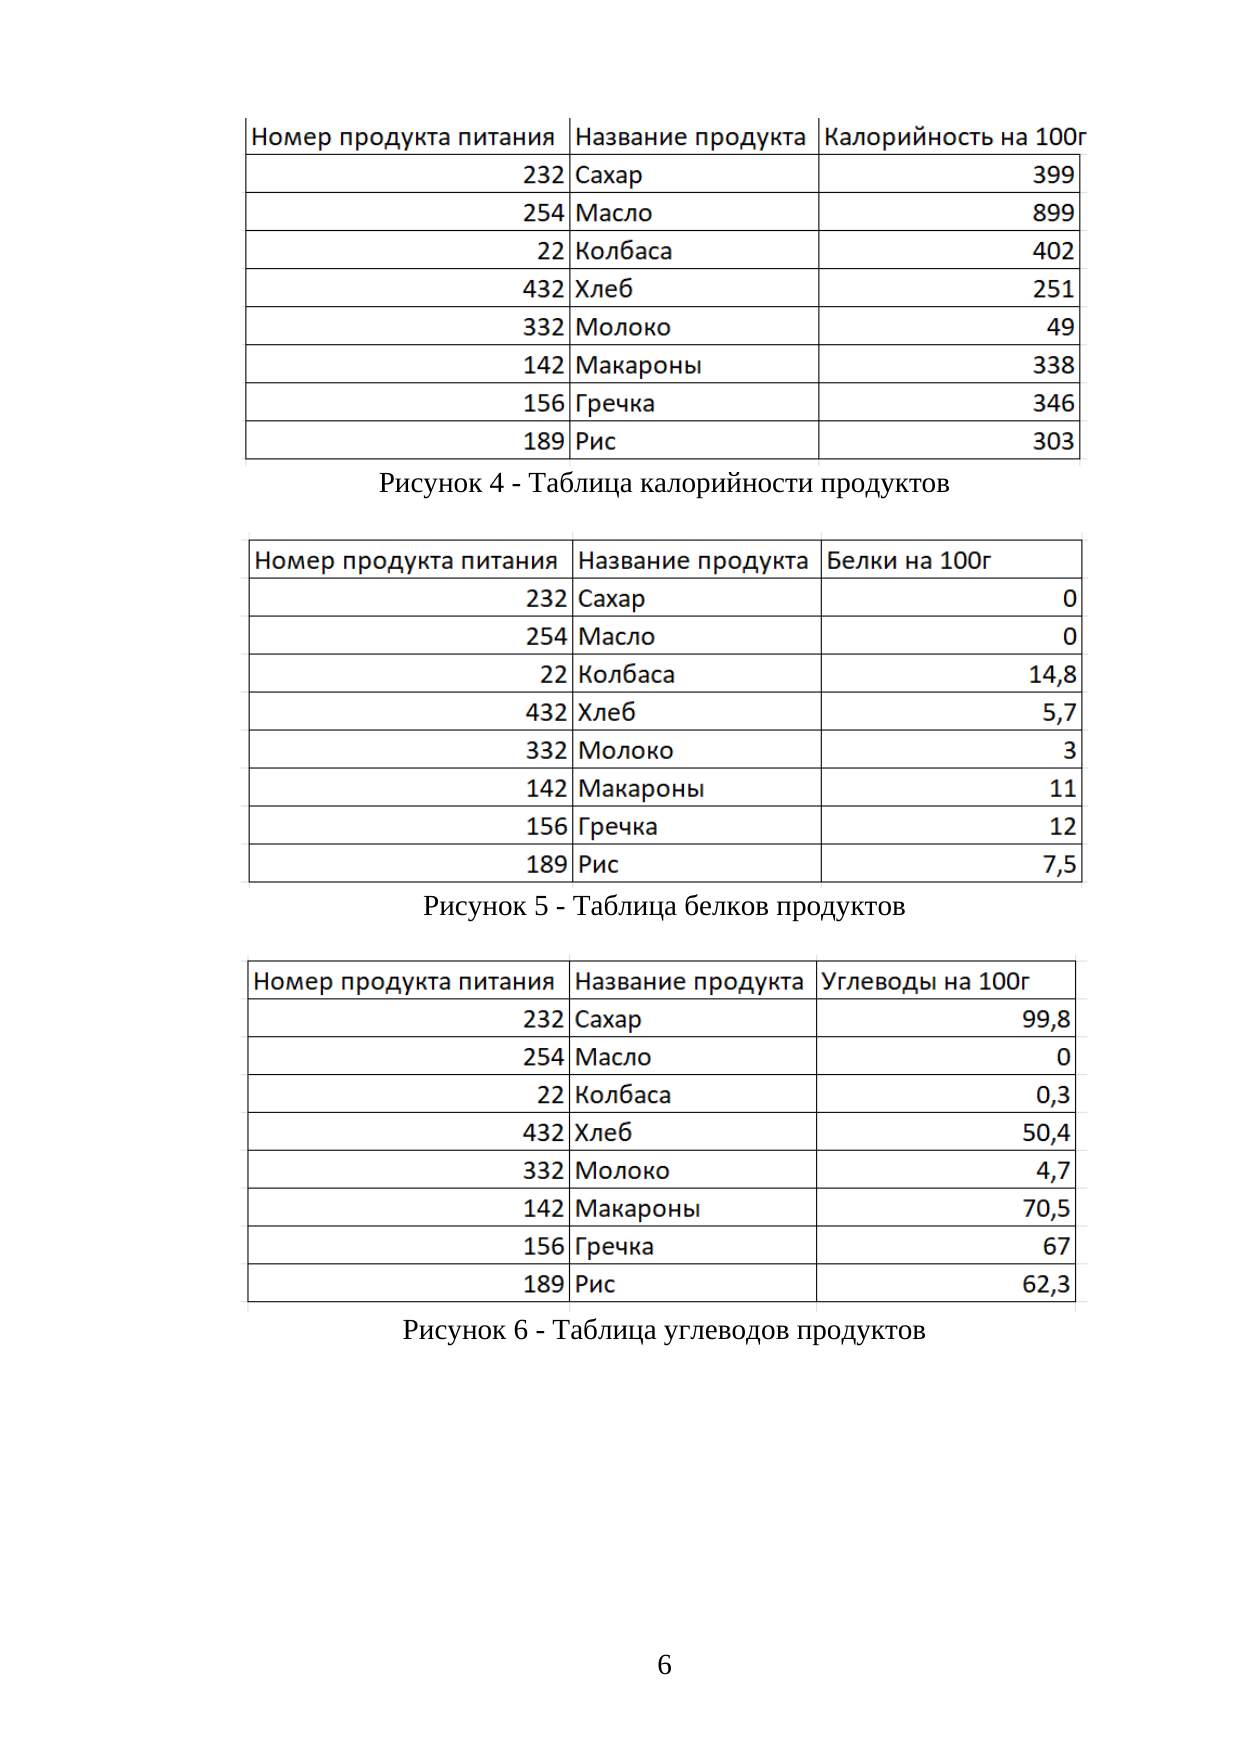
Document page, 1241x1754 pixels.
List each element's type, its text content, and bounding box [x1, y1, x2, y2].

text Рисунок 5 - Таблица белков продуктов [177, 888, 1152, 921]
text Рисунок 6 - Таблица углеводов продуктов [177, 1312, 1152, 1345]
picture [241, 118, 1088, 466]
picture [240, 532, 1089, 888]
picture [241, 955, 1088, 1312]
text Рисунок 4 - Таблица калорийности продуктов [177, 465, 1152, 499]
